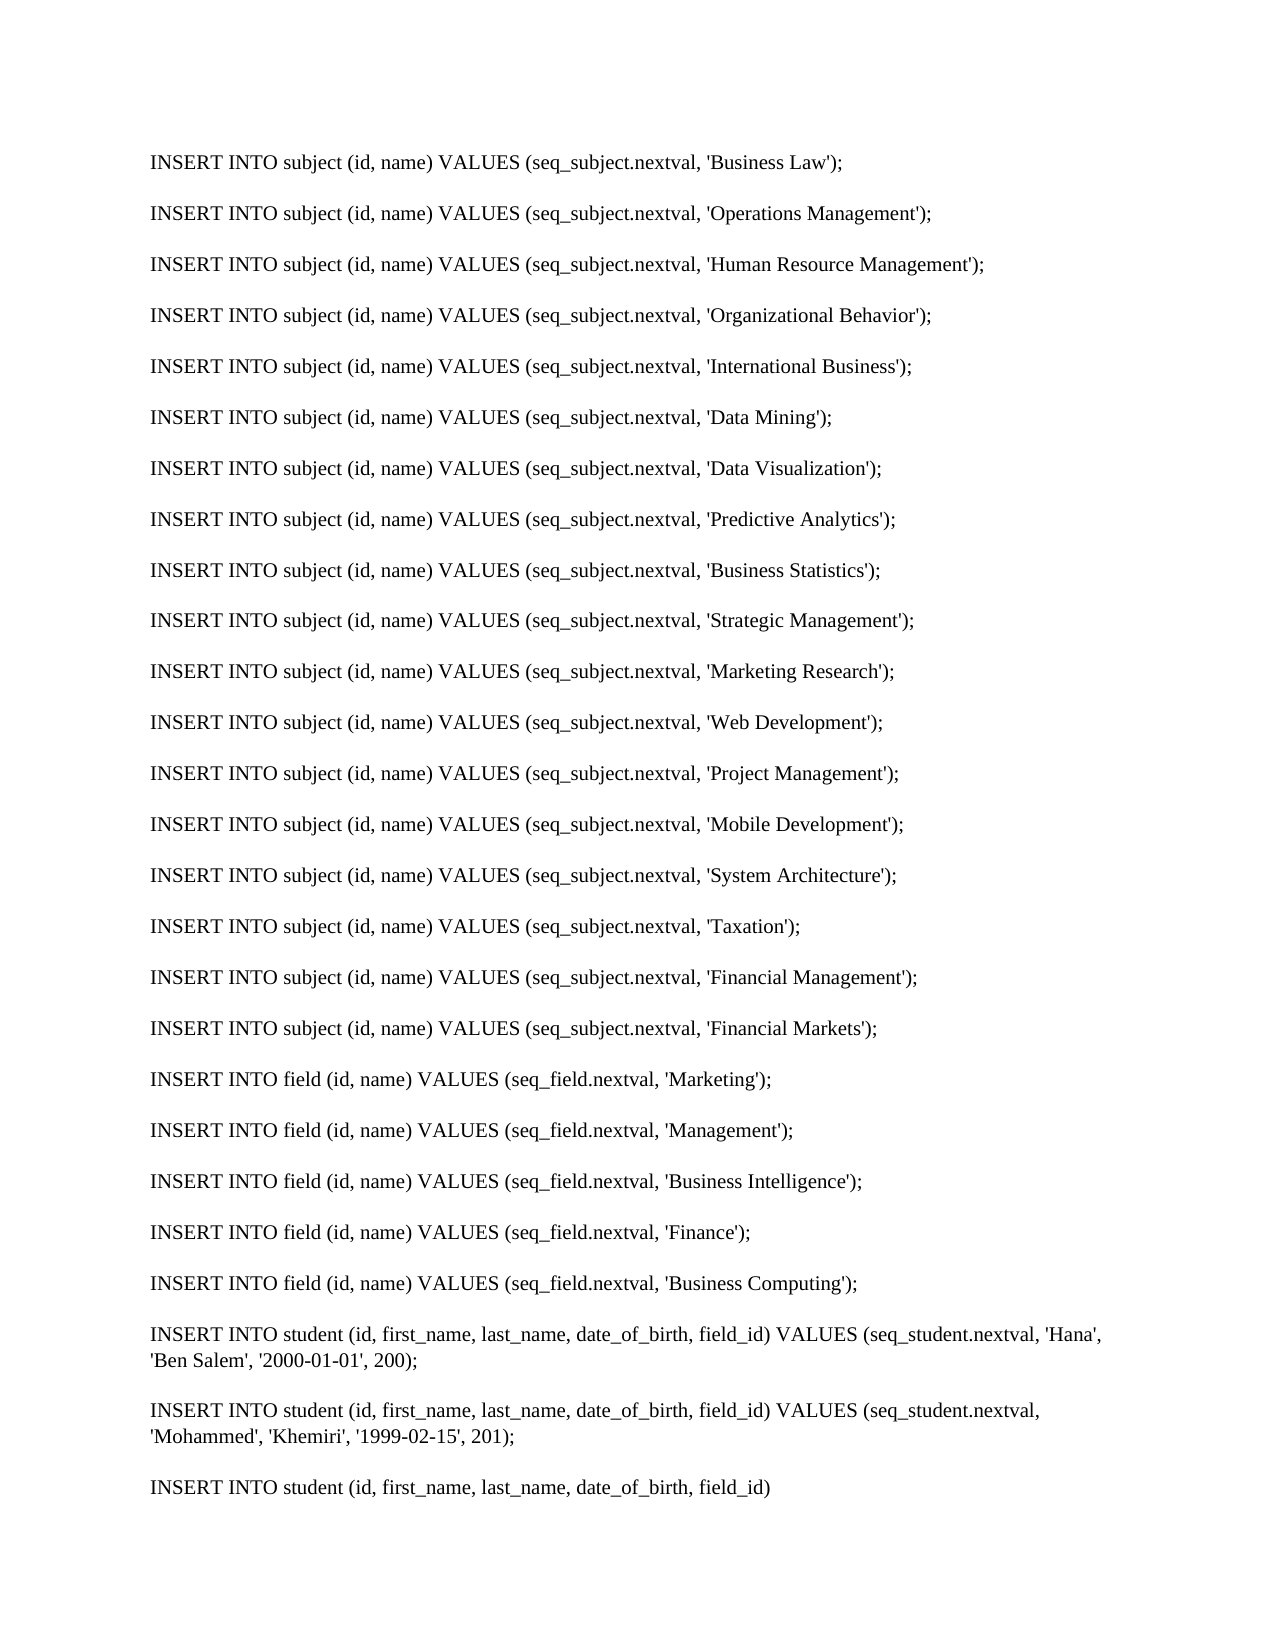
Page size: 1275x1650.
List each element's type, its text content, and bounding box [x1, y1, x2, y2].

text INSERT INTO student (id, first_name, last_name, date_of_birth, field_id) VALUES (seq_student.nextval, 'Hana', 'Ben Salem', '2000-01-01', 200); [150, 1322, 1125, 1372]
text INSERT INTO subject (id, name) VALUES (seq_subject.nextval, 'Organizational Behavior'); [150, 303, 1125, 327]
text INSERT INTO subject (id, name) VALUES (seq_subject.nextval, 'Operations Management'); [150, 201, 1125, 225]
text INSERT INTO subject (id, name) VALUES (seq_subject.nextval, 'Web Development'); [150, 710, 1125, 734]
text INSERT INTO subject (id, name) VALUES (seq_subject.nextval, 'Strategic Management'); [150, 608, 1125, 632]
text INSERT INTO student (id, first_name, last_name, date_of_birth, field_id) VALUES (seq_student.nextval, 'Mohammed', 'Khemiri', '1999-02-15', 201); [150, 1398, 1125, 1448]
text INSERT INTO subject (id, name) VALUES (seq_subject.nextval, 'Taxation'); [150, 914, 1125, 938]
text INSERT INTO subject (id, name) VALUES (seq_subject.nextval, 'Project Management'); [150, 761, 1125, 785]
text INSERT INTO subject (id, name) VALUES (seq_subject.nextval, 'Human Resource Management'); [150, 252, 1125, 276]
text INSERT INTO subject (id, name) VALUES (seq_subject.nextval, 'Business Statistics'); [150, 557, 1125, 582]
text INSERT INTO subject (id, name) VALUES (seq_subject.nextval, 'Marketing Research'); [150, 659, 1125, 683]
text INSERT INTO field (id, name) VALUES (seq_field.nextval, 'Business Intelligence'); [150, 1169, 1125, 1193]
text INSERT INTO field (id, name) VALUES (seq_field.nextval, 'Business Computing'); [150, 1271, 1125, 1295]
text INSERT INTO subject (id, name) VALUES (seq_subject.nextval, 'Predictive Analytics'); [150, 507, 1125, 531]
text INSERT INTO subject (id, name) VALUES (seq_subject.nextval, 'International Business'); [150, 354, 1125, 378]
text INSERT INTO field (id, name) VALUES (seq_field.nextval, 'Marketing'); [150, 1067, 1125, 1091]
text INSERT INTO subject (id, name) VALUES (seq_subject.nextval, 'System Architecture'); [150, 863, 1125, 887]
text INSERT INTO subject (id, name) VALUES (seq_subject.nextval, 'Data Mining'); [150, 405, 1125, 429]
text INSERT INTO subject (id, name) VALUES (seq_subject.nextval, 'Financial Markets'); [150, 1016, 1125, 1040]
text INSERT INTO subject (id, name) VALUES (seq_subject.nextval, 'Mobile Development'); [150, 812, 1125, 836]
text INSERT INTO field (id, name) VALUES (seq_field.nextval, 'Finance'); [150, 1220, 1125, 1244]
text INSERT INTO subject (id, name) VALUES (seq_subject.nextval, 'Business Law'); [150, 150, 1125, 174]
text INSERT INTO field (id, name) VALUES (seq_field.nextval, 'Management'); [150, 1118, 1125, 1142]
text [150, 1475, 1125, 1499]
text INSERT INTO subject (id, name) VALUES (seq_subject.nextval, 'Data Visualization'); [150, 456, 1125, 480]
text INSERT INTO subject (id, name) VALUES (seq_subject.nextval, 'Financial Management'); [150, 965, 1125, 989]
